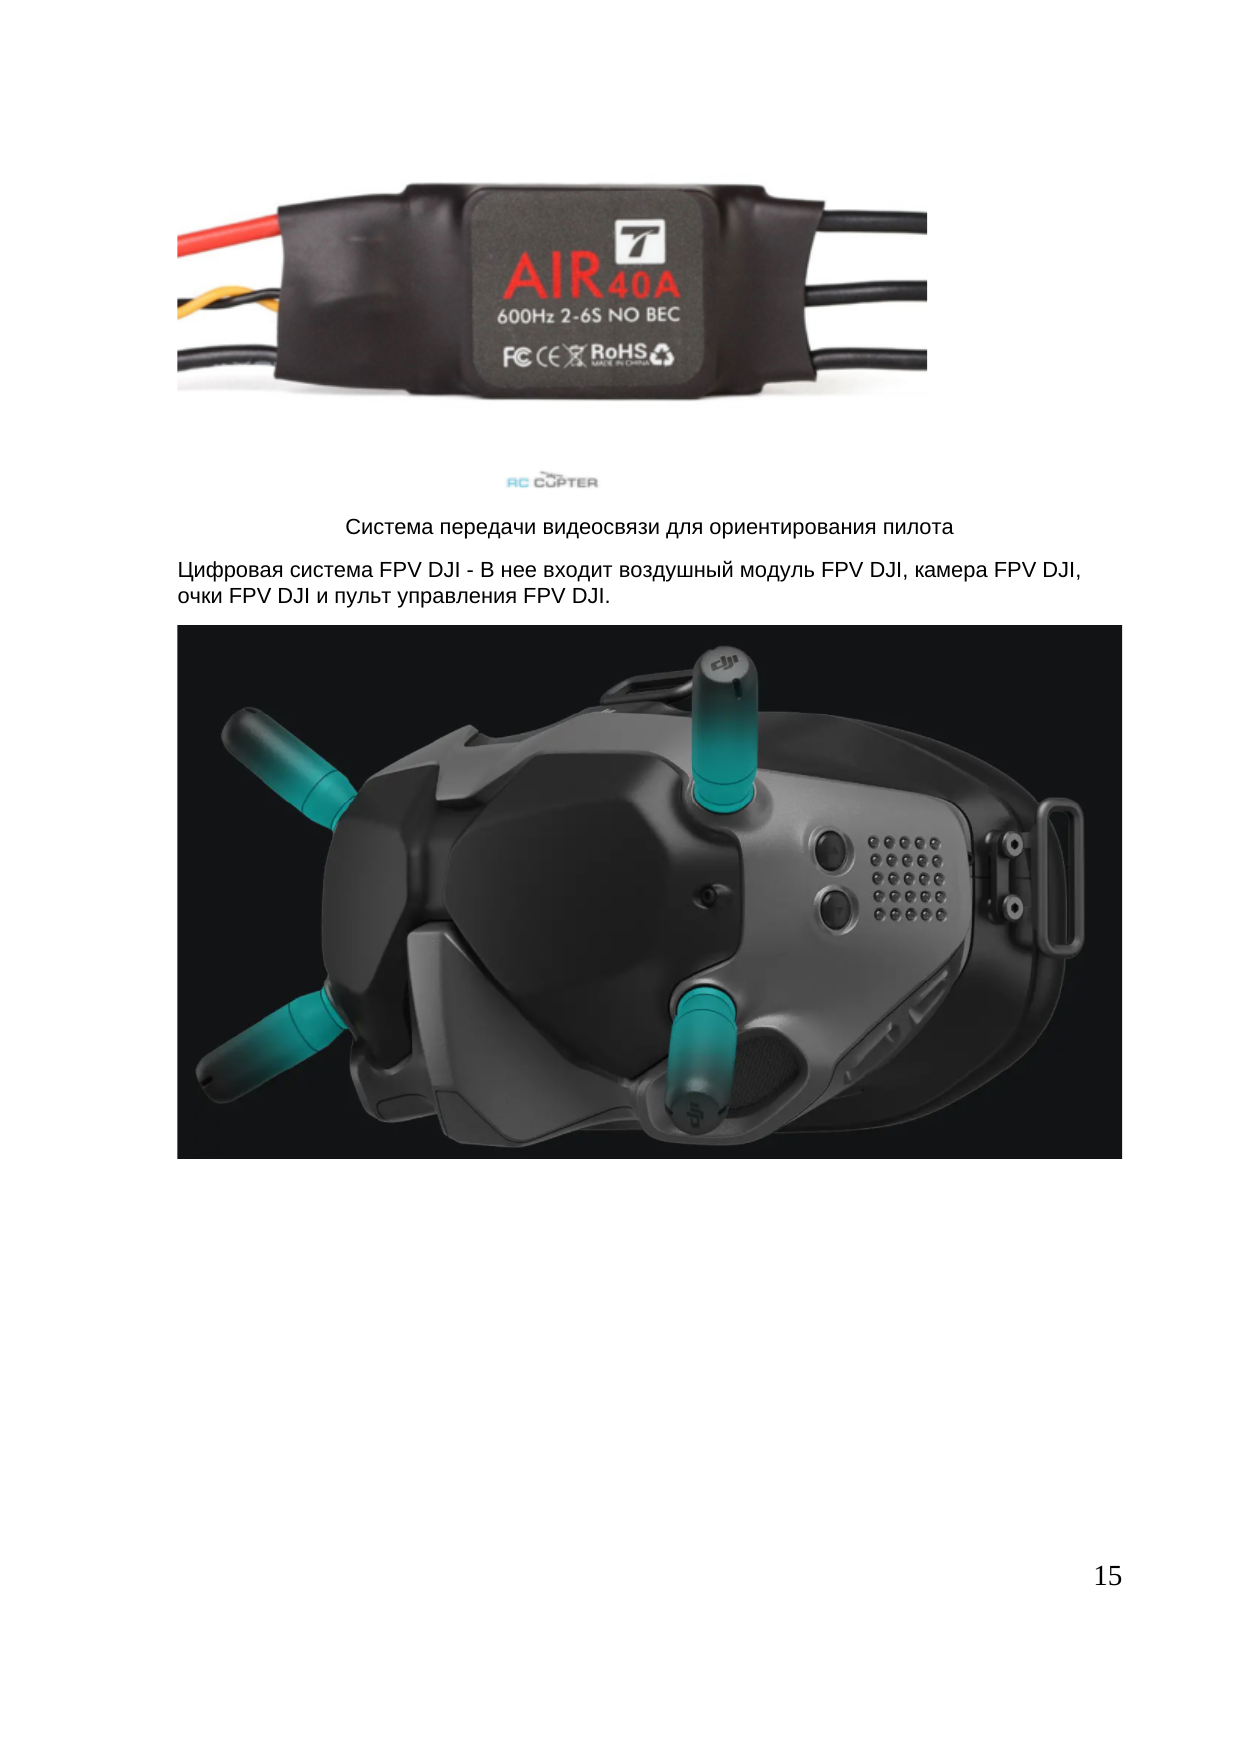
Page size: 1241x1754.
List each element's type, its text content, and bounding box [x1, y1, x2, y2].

picture [177, 147, 928, 497]
text Система передачи видеосвязи для ориентирования пилота [177, 514, 1122, 539]
picture [177, 625, 1123, 1159]
text Цифровая система FPV DJI - В нее входит воздушный модуль FPV DJI, камера FPV DJI, очки FPV DJI и пульт управления FPV DJI. [177, 557, 1122, 608]
